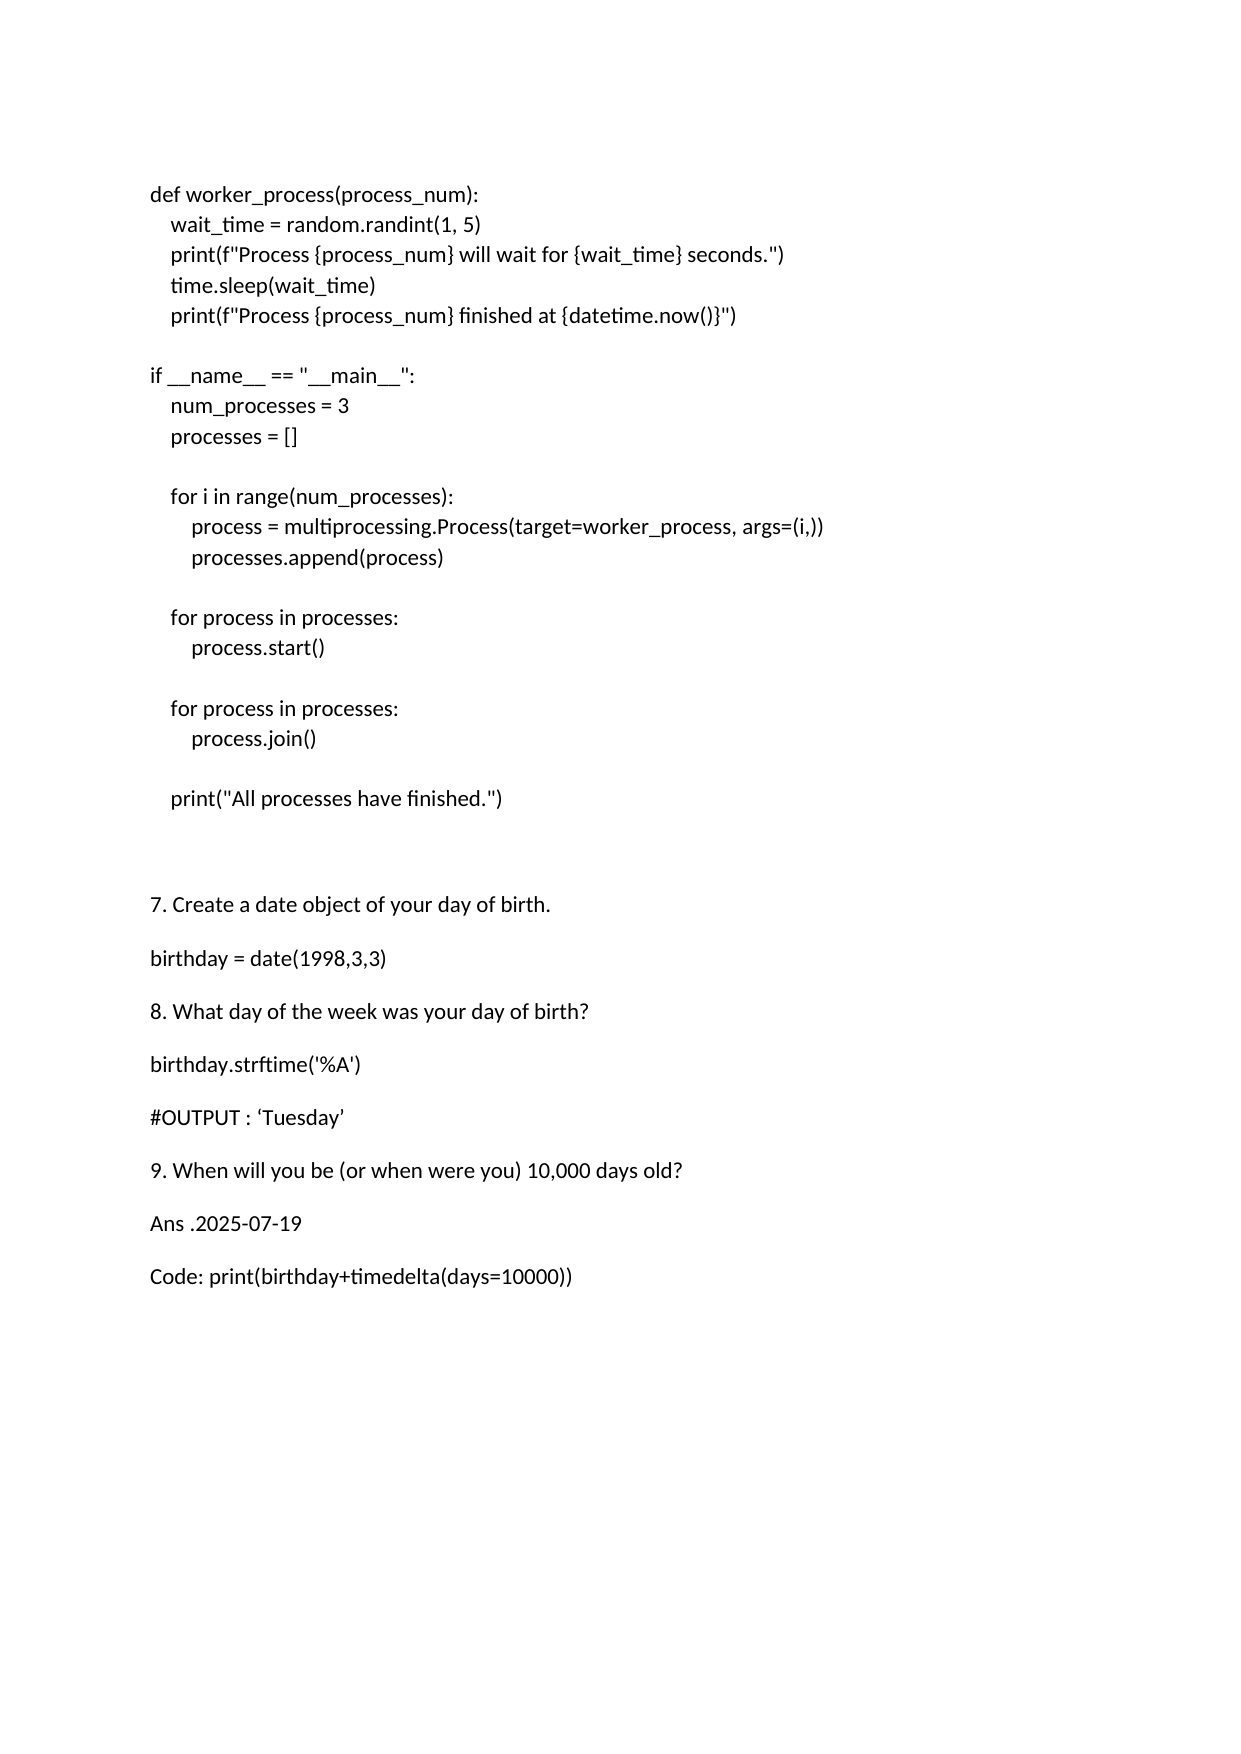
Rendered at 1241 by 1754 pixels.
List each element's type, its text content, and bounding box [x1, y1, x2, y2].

text Ans .2025-07-19 [150, 1209, 1090, 1237]
text num_processes = 3 [150, 392, 1090, 420]
text process.start() [150, 633, 1090, 661]
text 7. Create a date object of your day of birth. [150, 891, 1090, 919]
text 8. What day of the week was your day of birth? [150, 997, 1090, 1025]
text print("All processes have finished.") [150, 784, 1090, 812]
text processes = [] [150, 422, 1090, 450]
text for i in range(num_processes): [150, 482, 1090, 510]
text #OUTPUT : ‘Tuesday’ [150, 1103, 1090, 1131]
text for process in processes: [150, 694, 1090, 722]
text if __name__ == "__main__": [150, 361, 1090, 389]
text processes.append(process) [150, 543, 1090, 571]
text print(f"Process {process_num} finished at {datetime.now()}") [150, 301, 1090, 329]
text process.join() [150, 724, 1090, 752]
text for process in processes: [150, 603, 1090, 631]
text print(f"Process {process_num} will wait for {wait_time} seconds.") [150, 241, 1090, 269]
text wait_time = random.randint(1, 5) [150, 210, 1090, 238]
text time.sleep(wait_time) [150, 271, 1090, 299]
text process = multiprocessing.Process(target=worker_process, args=(i,)) [150, 512, 1090, 541]
text Code: print(birthday+timedelta(days=10000)) [150, 1262, 1090, 1291]
text birthday.strftime('%A') [150, 1050, 1090, 1078]
text def worker_process(process_num): [150, 180, 1090, 208]
text birthday = date(1998,3,3) [150, 944, 1090, 972]
text 9. When will you be (or when were you) 10,000 days old? [150, 1156, 1090, 1184]
